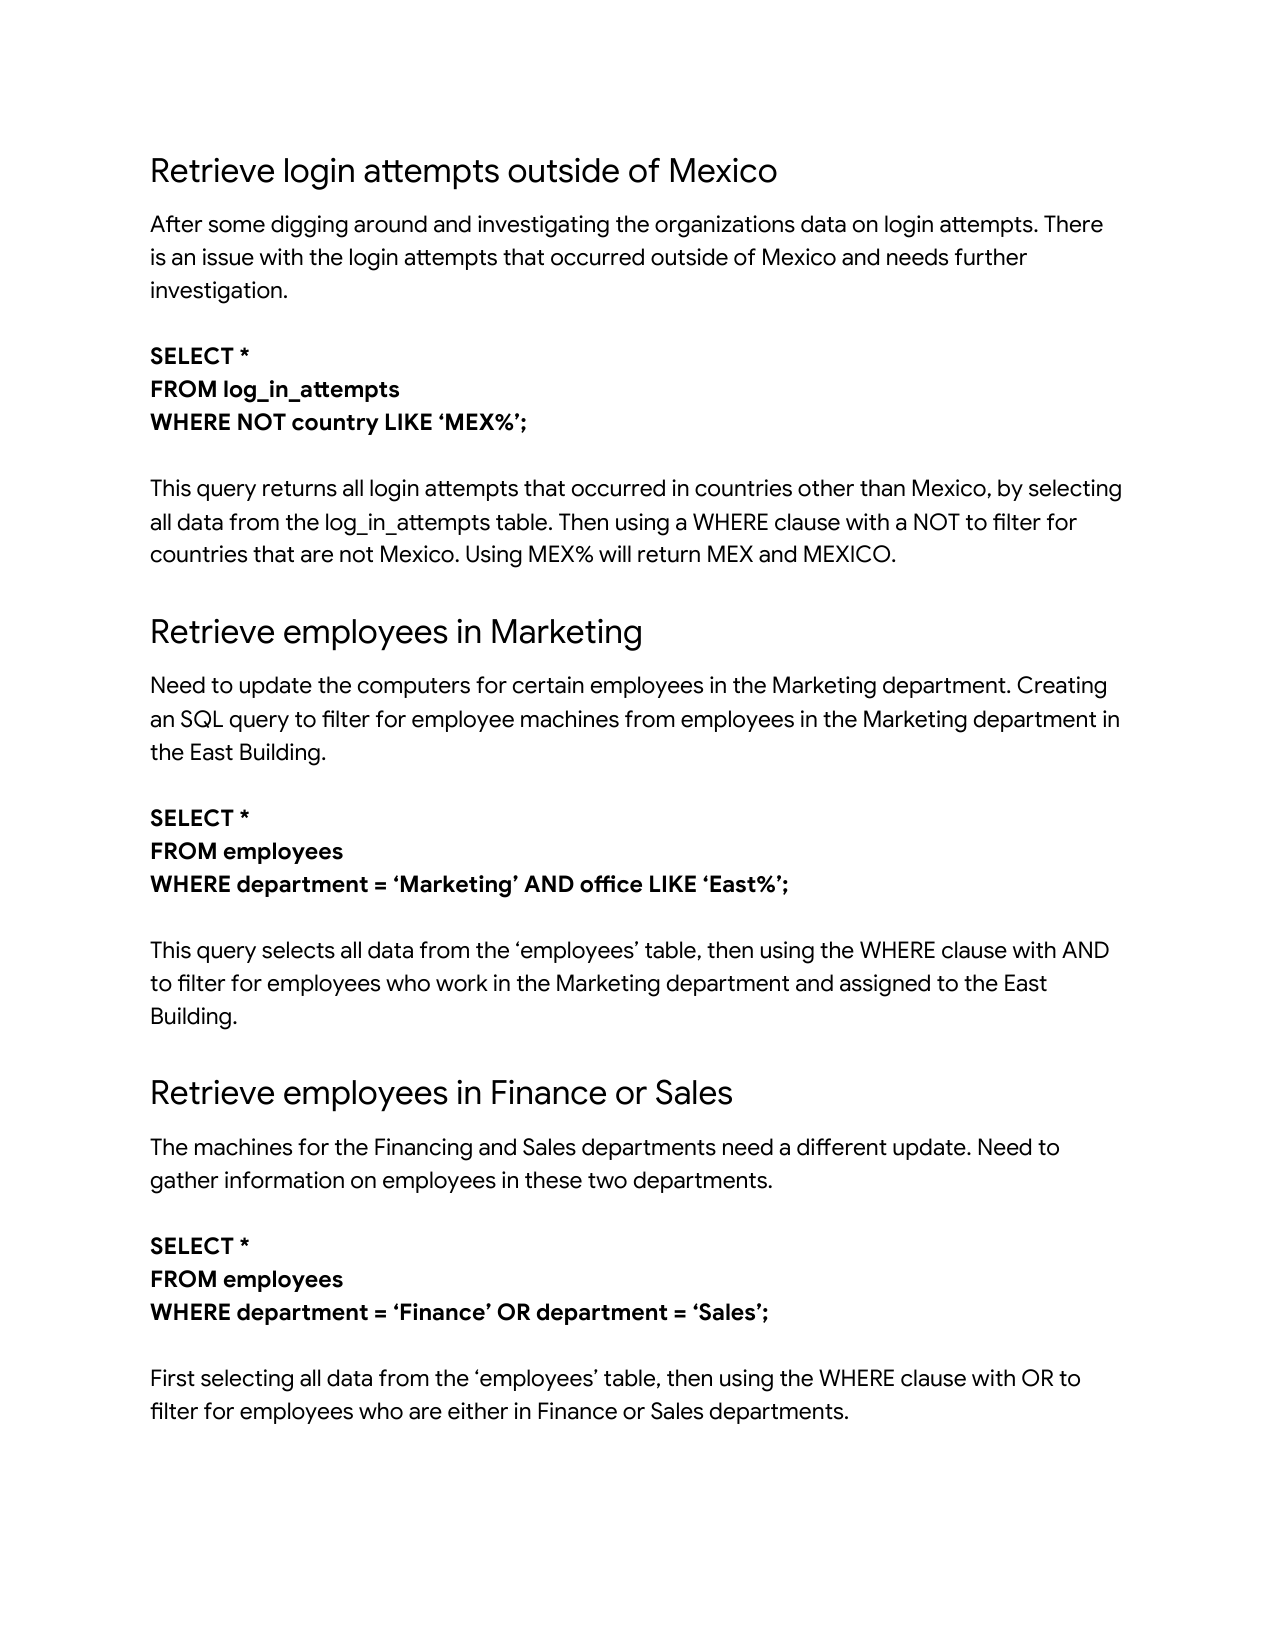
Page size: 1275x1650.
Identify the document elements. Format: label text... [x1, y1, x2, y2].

subtitle Retrieve login attempts outside of Mexico [150, 150, 1125, 192]
text FROM employees [150, 837, 1125, 866]
subtitle Retrieve employees in Finance or Sales [150, 1072, 1125, 1114]
text The machines for the Financing and Sales departments need a different update. Need to gather information on employees in these two departments. [150, 1133, 1125, 1195]
text WHERE department = ‘Marketing’ AND office LIKE ‘East%’; [150, 870, 1125, 899]
text SELECT * [150, 343, 1125, 371]
text First selecting all data from the ‘employees’ table, then using the WHERE clause with OR to filter for employees who are either in Finance or Sales departments. [150, 1364, 1125, 1426]
text FROM log_in_attempts [150, 376, 1125, 404]
text Need to update the computers for certain employees in the Marketing department. Creating an SQL query to filter for employee machines from employees in the Marketing department in the East Building. [150, 672, 1125, 767]
text FROM employees [150, 1265, 1125, 1294]
text After some digging around and investigating the organizations data on login attempts. There is an issue with the login attempts that occurred outside of Mexico and needs further investigation. [150, 211, 1125, 305]
subtitle Retrieve employees in Marketing [150, 611, 1125, 653]
text SELECT * [150, 1232, 1125, 1261]
text WHERE department = ‘Finance’ OR department = ‘Sales’; [150, 1298, 1125, 1327]
text SELECT * [150, 804, 1125, 833]
text WHERE NOT country LIKE ‘MEX%’; [150, 409, 1125, 437]
text This query returns all login attempts that occurred in countries other than Mexico, by selecting all data from the log_in_attempts table. Then using a WHERE clause with a NOT to filter for countries that are not Mexico. Using MEX% will return MEX and MEXICO. [150, 475, 1125, 569]
text This query selects all data from the ‘employees’ table, then using the WHERE clause with AND to filter for employees who work in the Marketing department and assigned to the East Building. [150, 936, 1125, 1031]
